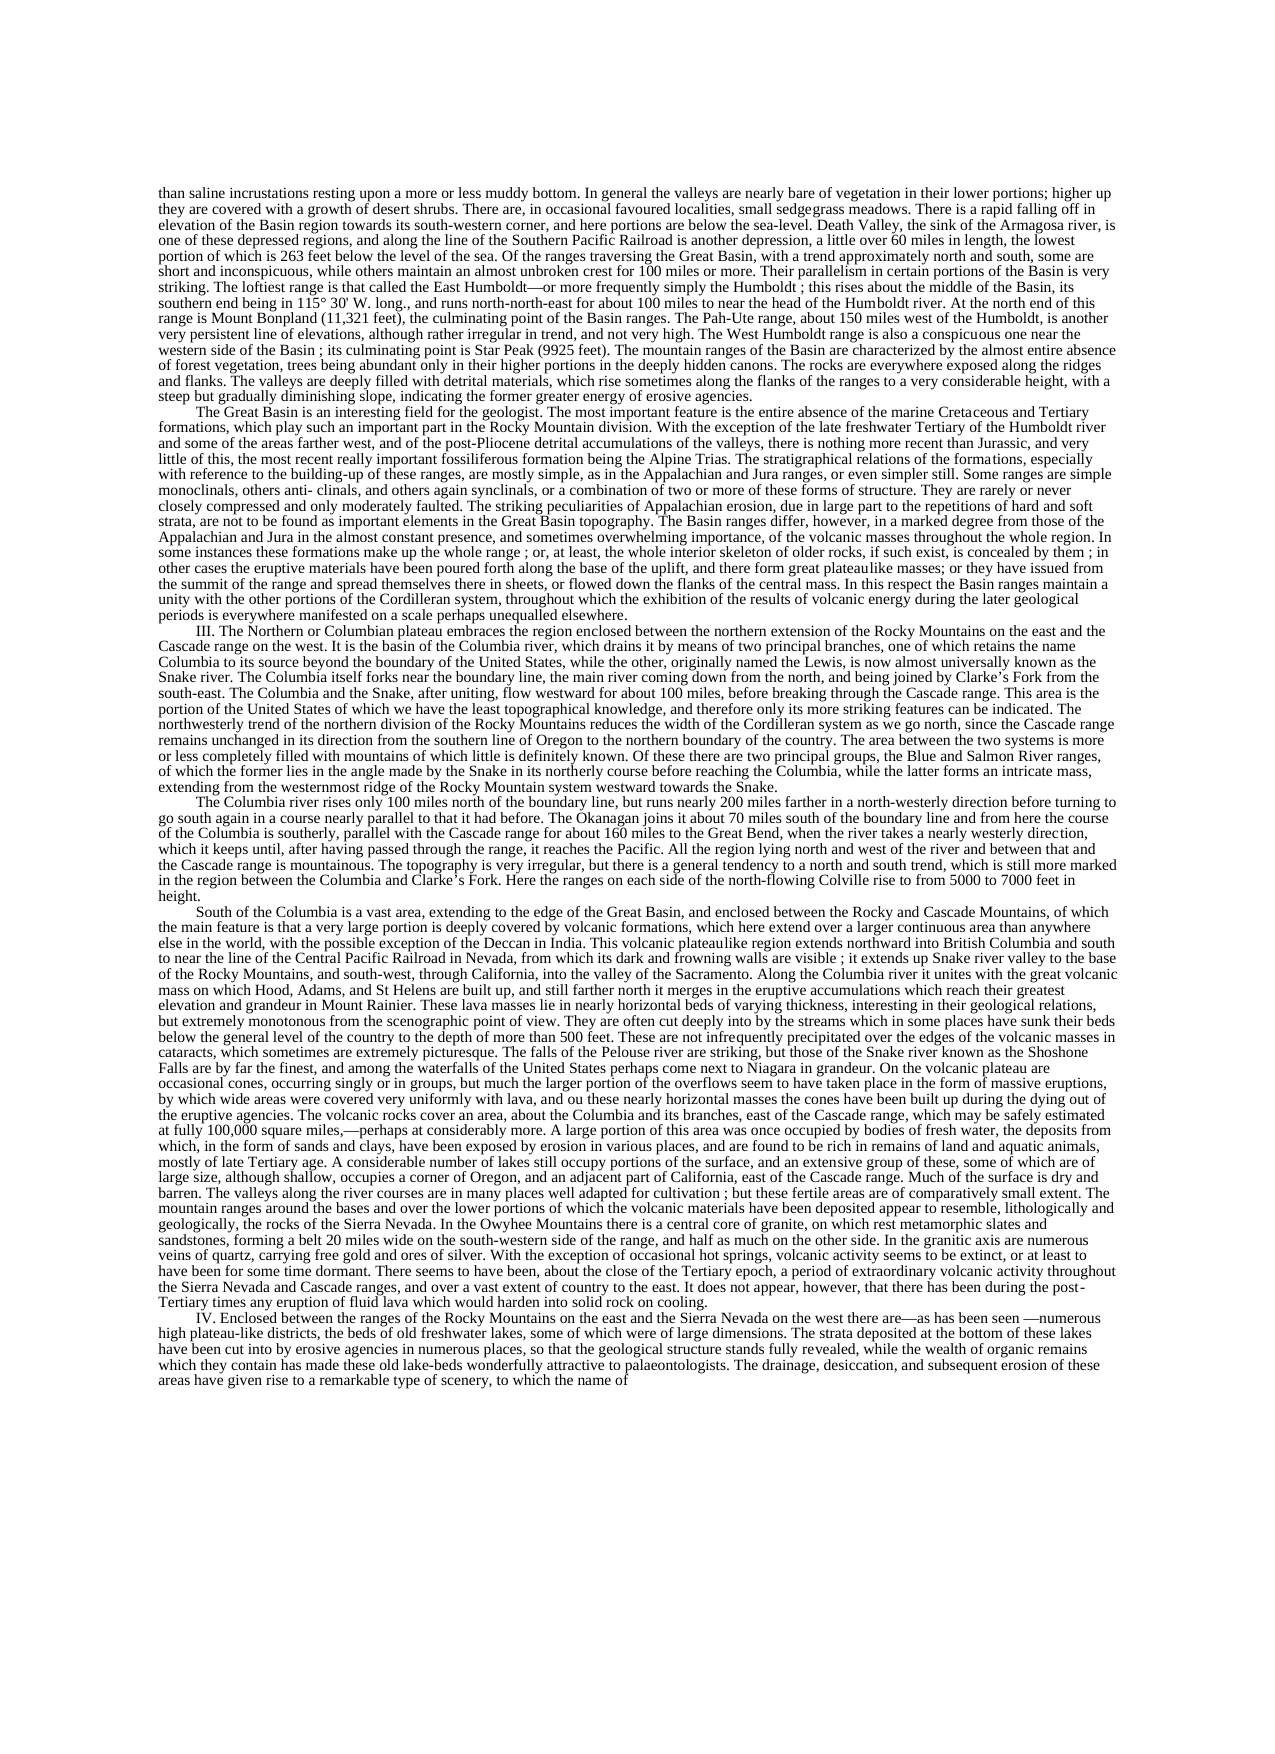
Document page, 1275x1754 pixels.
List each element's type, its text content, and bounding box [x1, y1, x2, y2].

text IV. Enclosed between the ranges of the Rocky Mountains on the east and the Sierra Nevada on the west there are—as has been seen —numerous high plateau-like districts, the beds of old freshwater lakes, some of which were of large dimensions. The strata deposited at the bottom of these lakes have been cut into by erosive agencies in numerous places, so that the geological structure stands fully revealed, while the wealth of organic remains which they contain has made these old lake-beds wonderfully attractive to palaeontologists. The drainage, desiccation, and subsequent erosion of these areas have given rise to a remarkable type of scenery, to which the name of [158, 1311, 1119, 1389]
text than saline incrustations resting upon a more or less muddy bottom. In general the valleys are nearly bare of vegetation in their lower portions; higher up they are covered with a growth of desert shrubs. There are, in occasional favoured localities, small sedgegrass meadows. There is a rapid falling off in elevation of the Basin region towards its south-western corner, and here portions are below the sea-level. Death Valley, the sink of the Armagosa river, is one of these depressed regions, and along the line of the Southern Pacific Railroad is another depression, a little over 60 miles in length, the lowest portion of which is 263 feet below the level of the sea. Of the ranges traversing the Great Basin, with a trend approximately north and south, some are short and inconspicuous, while others maintain an almost unbroken crest for 100 miles or more. Their parallelism in certain portions of the Basin is very striking. The loftiest range is that called the East Humboldt—or more frequently simply the Humboldt ; this rises about the middle of the Basin, its southern end being in 115° 30' W. long., and runs north-north-east for about 100 miles to near the head of the Humboldt river. At the north end of this range is Mount Bonpland (11,321 feet), the culminating point of the Basin ranges. The Pah-Ute range, about 150 miles west of the Humboldt, is another very persistent line of elevations, although rather irregular in trend, and not very high. The West Humboldt range is also a conspicuous one near the western side of the Basin ; its culminating point is Star Peak (9925 feet). The mountain ranges of the Basin are characterized by the almost entire absence of forest vegetation, trees being abundant only in their higher portions in the deeply hidden canons. The rocks are everywhere exposed along the ridges and flanks. The valleys are deeply filled with detrital materials, which rise sometimes along the flanks of the ranges to a very considerable height, with a steep but gradually diminishing slope, indicating the former greater energy of erosive agencies. [158, 186, 1119, 405]
text South of the Columbia is a vast area, extending to the edge of the Great Basin, and enclosed between the Rocky and Cascade Mountains, of which the main feature is that a very large portion is deeply covered by volcanic formations, which here extend over a larger continuous area than anywhere else in the world, with the possible exception of the Deccan in India. This volcanic plateaulike region extends northward into British Columbia and south to near the line of the Central Pacific Railroad in Nevada, from which its dark and frowning walls are visible ; it extends up Snake river valley to the base of the Rocky Mountains, and south-west, through California, into the valley of the Sacramento. Along the Columbia river it unites with the great volcanic mass on which Hood, Adams, and St Helens are built up, and still farther north it merges in the eruptive accumulations which reach their greatest elevation and grandeur in Mount Rainier. These lava masses lie in nearly horizontal beds of varying thickness, interesting in their geological relations, but extremely monotonous from the scenographic point of view. They are often cut deeply into by the streams which in some places have sunk their beds below the general level of the country to the depth of more than 500 feet. These are not infrequently precipitated over the edges of the volcanic masses in cataracts, which sometimes are extremely picturesque. The falls of the Pelouse river are striking, but those of the Snake river known as the Shoshone Falls are by far the finest, and among the waterfalls of the United States perhaps come next to Niagara in grandeur. On the volcanic plateau are occasional cones, occurring singly or in groups, but much the larger portion of the overflows seem to have taken place in the form of massive eruptions, by which wide areas were covered very uniformly with lava, and ou these nearly horizontal masses the cones have been built up during the dying out of the eruptive agencies. The volcanic rocks cover an area, about the Columbia and its branches, east of the Cascade range, which may be safely estimated at fully 100,000 square miles,—perhaps at considerably more. A large portion of this area was once occupied by bodies of fresh water, the deposits from which, in the form of sands and clays, have been exposed by erosion in various places, and are found to be rich in remains of land and aquatic animals, mostly of late Tertiary age. A considerable number of lakes still occupy portions of the surface, and an extensive group of these, some of which are of large size, although shallow, occupies a corner of Oregon, and an adjacent part of California, east of the Cascade range. Much of the surface is dry and barren. The valleys along the river courses are in many places well adapted for cultivation ; but these fertile areas are of comparatively small extent. The mountain ranges around the bases and over the lower portions of which the volcanic materials have been deposited appear to resemble, lithologically and geologically, the rocks of the Sierra Nevada. In the Owyhee Mountains there is a central core of granite, on which rest metamorphic slates and sandstones, forming a belt 20 miles wide on the south-western side of the range, and half as much on the other side. In the granitic axis are numerous veins of quartz, carrying free gold and ores of silver. With the exception of occasional hot springs, volcanic activity seems to be extinct, or at least to have been for some time dormant. There seems to have been, about the close of the Tertiary epoch, a period of extraordinary volcanic activity throughout the Sierra Nevada and Cascade ranges, and over a vast extent of country to the east. It does not appear, however, that there has been during the postTertiary times any eruption of fluid lava which would harden into solid rock on cooling. [158, 905, 1119, 1311]
text The Columbia river rises only 100 miles north of the boundary line, but runs nearly 200 miles farther in a north-westerly direction before turning to go south again in a course nearly parallel to that it had before. The Okanagan joins it about 70 miles south of the boundary line and from here the course of the Columbia is southerly, parallel with the Cascade range for about 160 miles to the Great Bend, when the river takes a nearly westerly direction, which it keeps until, after having passed through the range, it reaches the Pacific. All the region lying north and west of the river and between that and the Cascade range is mountainous. The topography is very irregular, but there is a general tendency to a north and south trend, which is still more marked in the region between the Columbia and Clarke’s Fork. Here the ranges on each side of the north-flowing Colville rise to from 5000 to 7000 feet in height. [158, 796, 1119, 905]
text III. The Northern or Columbian plateau embraces the region enclosed between the northern extension of the Rocky Mountains on the east and the Cascade range on the west. It is the basin of the Columbia river, which drains it by means of two principal branches, one of which retains the name Columbia to its source beyond the boundary of the United States, while the other, originally named the Lewis, is now almost universally known as the Snake river. The Columbia itself forks near the boundary line, the main river coming down from the north, and being joined by Clarke’s Fork from the south-east. The Columbia and the Snake, after uniting, flow westward for about 100 miles, before breaking through the Cascade range. This area is the portion of the United States of which we have the least topographical knowledge, and therefore only its more striking features can be indicated. The northwesterly trend of the northern division of the Rocky Mountains reduces the width of the Cordilleran system as we go north, since the Cascade range remains unchanged in its direction from the southern line of Oregon to the northern boundary of the country. The area between the two systems is more or less completely filled with mountains of which little is definitely known. Of these there are two principal groups, the Blue and Salmon River ranges, of which the former lies in the angle made by the Snake in its northerly course before reaching the Columbia, while the latter forms an intricate mass, extending from the westernmost ridge of the Rocky Mountain system westward towards the Snake. [158, 624, 1119, 796]
text The Great Basin is an interesting field for the geologist. The most important feature is the entire absence of the marine Cretaceous and Tertiary formations, which play such an important part in the Rocky Mountain division. With the exception of the late freshwater Tertiary of the Humboldt river and some of the areas farther west, and of the post-Pliocene detrital accumulations of the valleys, there is nothing more recent than Jurassic, and very little of this, the most recent really important fossiliferous formation being the Alpine Trias. The stratigraphical relations of the formations, especially with reference to the building-up of these ranges, are mostly simple, as in the Appalachian and Jura ranges, or even simpler still. Some ranges are simple monoclinals, others anti- clinals, and others again synclinals, or a combination of two or more of these forms of structure. They are rarely or never closely compressed and only moderately faulted. The striking peculiarities of Appalachian erosion, due in large part to the repetitions of hard and soft strata, are not to be found as important elements in the Great Basin topography. The Basin ranges differ, however, in a marked degree from those of the Appalachian and Jura in the almost constant presence, and sometimes overwhelming importance, of the volcanic masses throughout the whole region. In some instances these formations make up the whole range ; or, at least, the whole interior skeleton of older rocks, if such exist, is concealed by them ; in other cases the eruptive materials have been poured forth along the base of the uplift, and there form great plateaulike masses; or they have issued from the summit of the range and spread themselves there in sheets, or flowed down the flanks of the central mass. In this respect the Basin ranges maintain a unity with the other portions of the Cordilleran system, throughout which the exhibition of the results of volcanic energy during the later geological periods is everywhere manifested on a scale perhaps unequalled elsewhere. [158, 405, 1119, 624]
